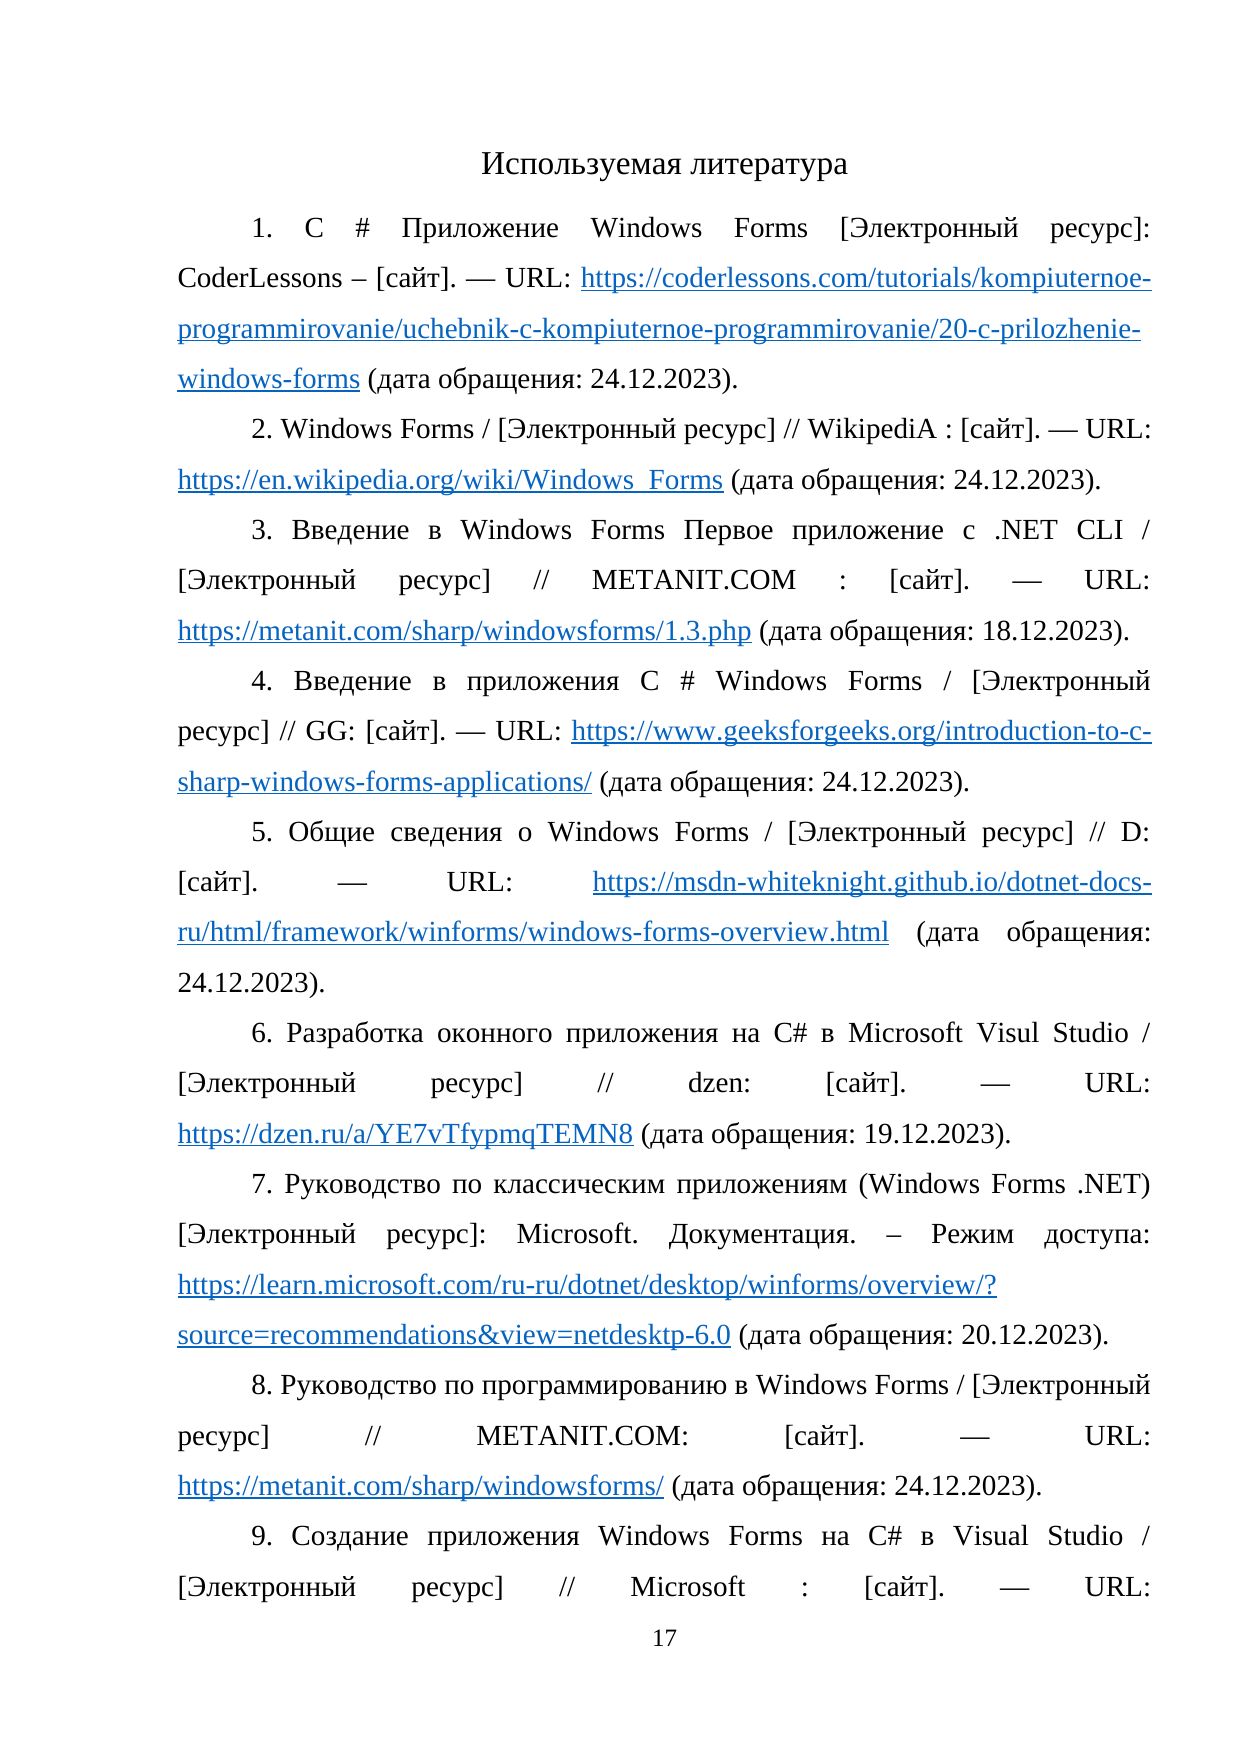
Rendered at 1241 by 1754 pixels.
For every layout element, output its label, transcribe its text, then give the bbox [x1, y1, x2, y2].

text 4. Введение в приложения C # Windows Forms / [Электронный ресурс] // GG: [сайт]. — URL: https://www.geeksforgeeks.org/introduction-to-c-sharp-windows-forms-applications/ (дата обращения: 24.12.2023). [177, 663, 1152, 797]
text 7. Руководство по классическим приложениям (Windows Forms .NET) [Электронный ресурс]: Microsoft. Документация. – Режим доступа: https://learn.microsoft.com/ru-ru/dotnet/desktop/winforms/overview/?source=recommendations&view=netdesktp-6.0 (дата обращения: 20.12.2023). [177, 1166, 1152, 1351]
text 6. Разработка оконного приложения на C# в Microsoft Visul Studio / [Электронный ресурс] // dzen: [сайт]. — URL: https://dzen.ru/a/YE7vTfypmqTEMN8 (дата обращения: 19.12.2023). [177, 1015, 1152, 1149]
text 8. Руководство по программированию в Windows Forms / [Электронный ресурс] // METANIT.COM: [сайт]. — URL: https://metanit.com/sharp/windowsforms/ (дата обращения: 24.12.2023). [177, 1367, 1152, 1502]
text 2. Windows Forms / [Электронный ресурс] // WikipediA : [сайт]. — URL: https://en.wikipedia.org/wiki/Windows_Forms (дата обращения: 24.12.2023). [177, 411, 1152, 495]
subtitle Используемая литература [177, 143, 1152, 181]
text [177, 1518, 1152, 1602]
text 5. Общие сведения о Windows Forms / [Электронный ресурс] // D: [сайт]. — URL: https://msdn-whiteknight.github.io/dotnet-docs-ru/html/framework/winforms/windows-forms-overview.html (дата обращения: 24.12.2023). [177, 814, 1152, 998]
text 3. Введение в Windows Forms Первое приложение с .NET CLI / [Электронный ресурс] // METANIT.COM : [сайт]. — URL: https://metanit.com/sharp/windowsforms/1.3.php (дата обращения: 18.12.2023). [177, 512, 1152, 646]
text 1. C # Приложение Windows Forms [Электронный ресурс]: CoderLessons – [сайт]. — URL: https://coderlessons.com/tutorials/kompiuternoe-programmirovanie/uchebnik-c-kompiuternoe-programmirovanie/20-c-prilozhenie-windows-forms (дата обращения: 24.12.2023). [177, 210, 1152, 395]
